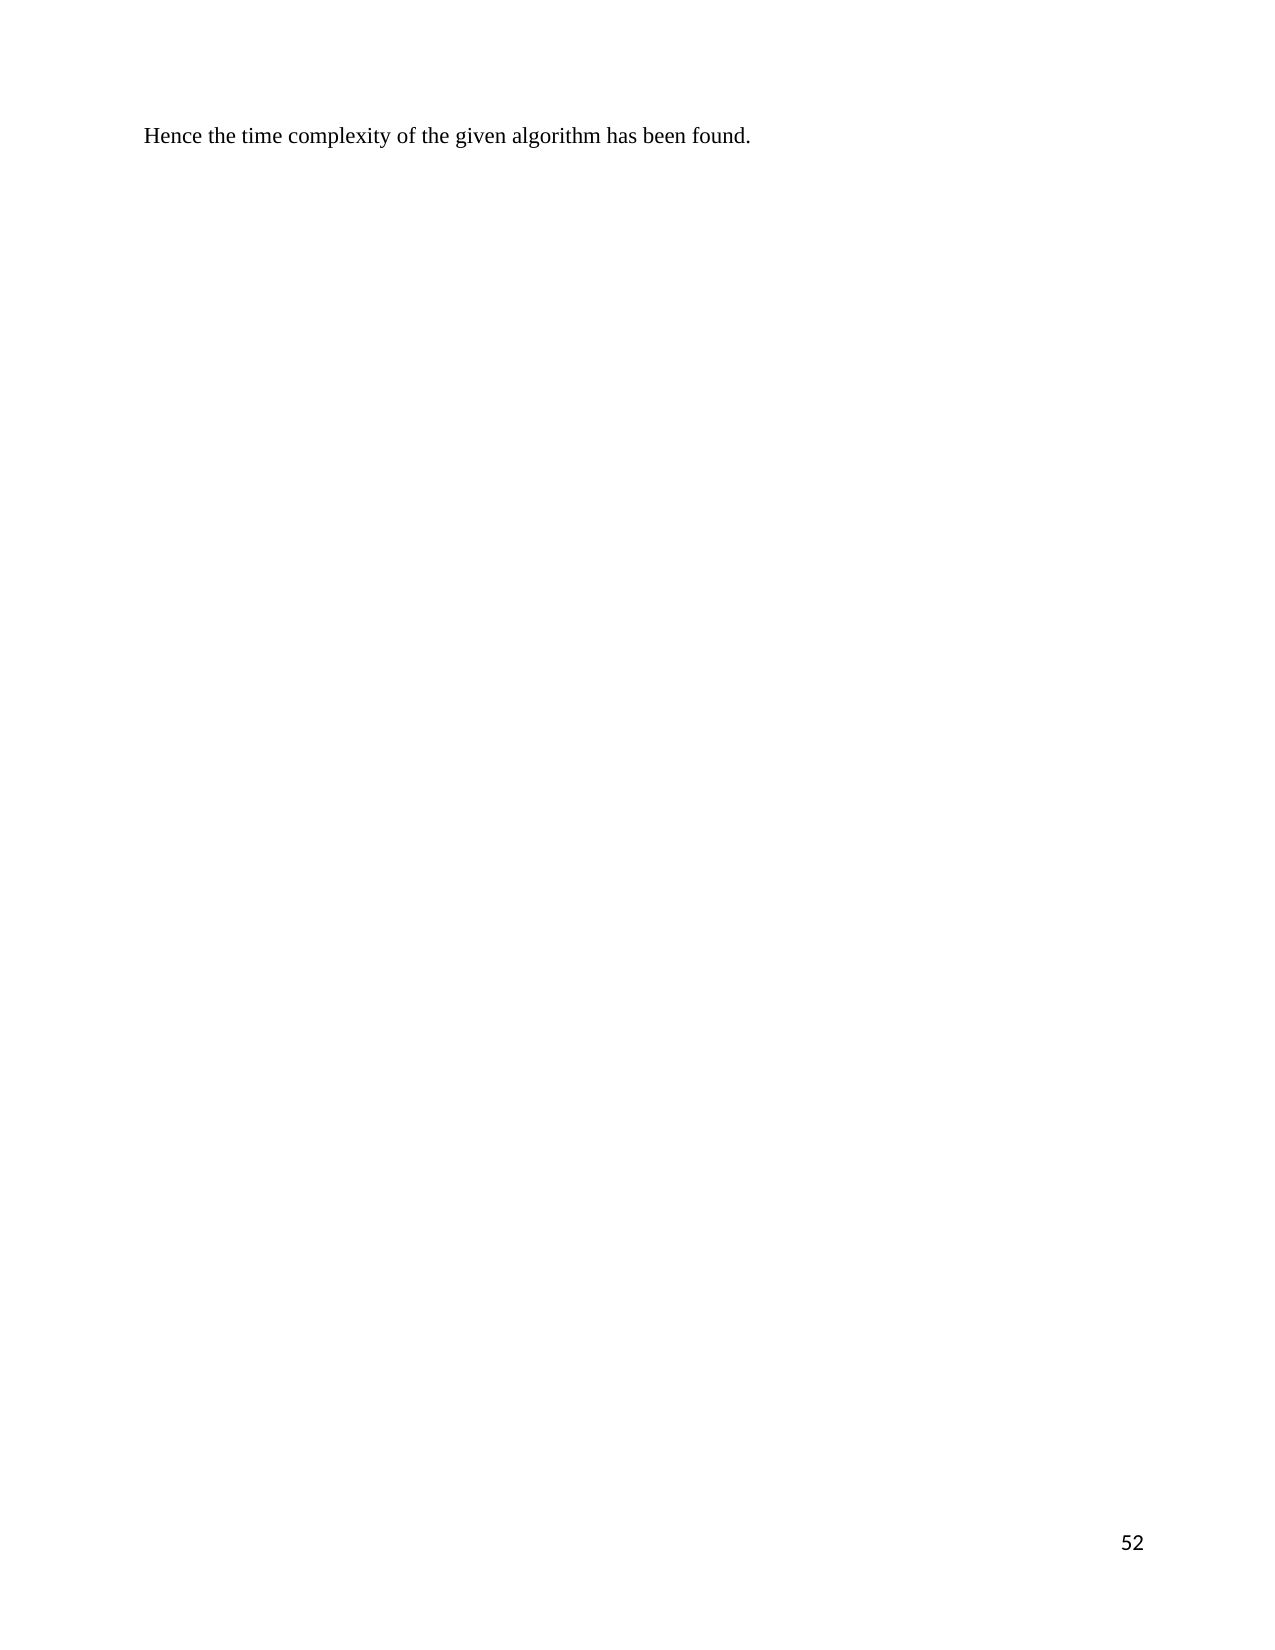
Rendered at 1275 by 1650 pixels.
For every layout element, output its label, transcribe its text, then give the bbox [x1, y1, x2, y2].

text Hence the time complexity of the given algorithm has been found. [144, 122, 1144, 148]
